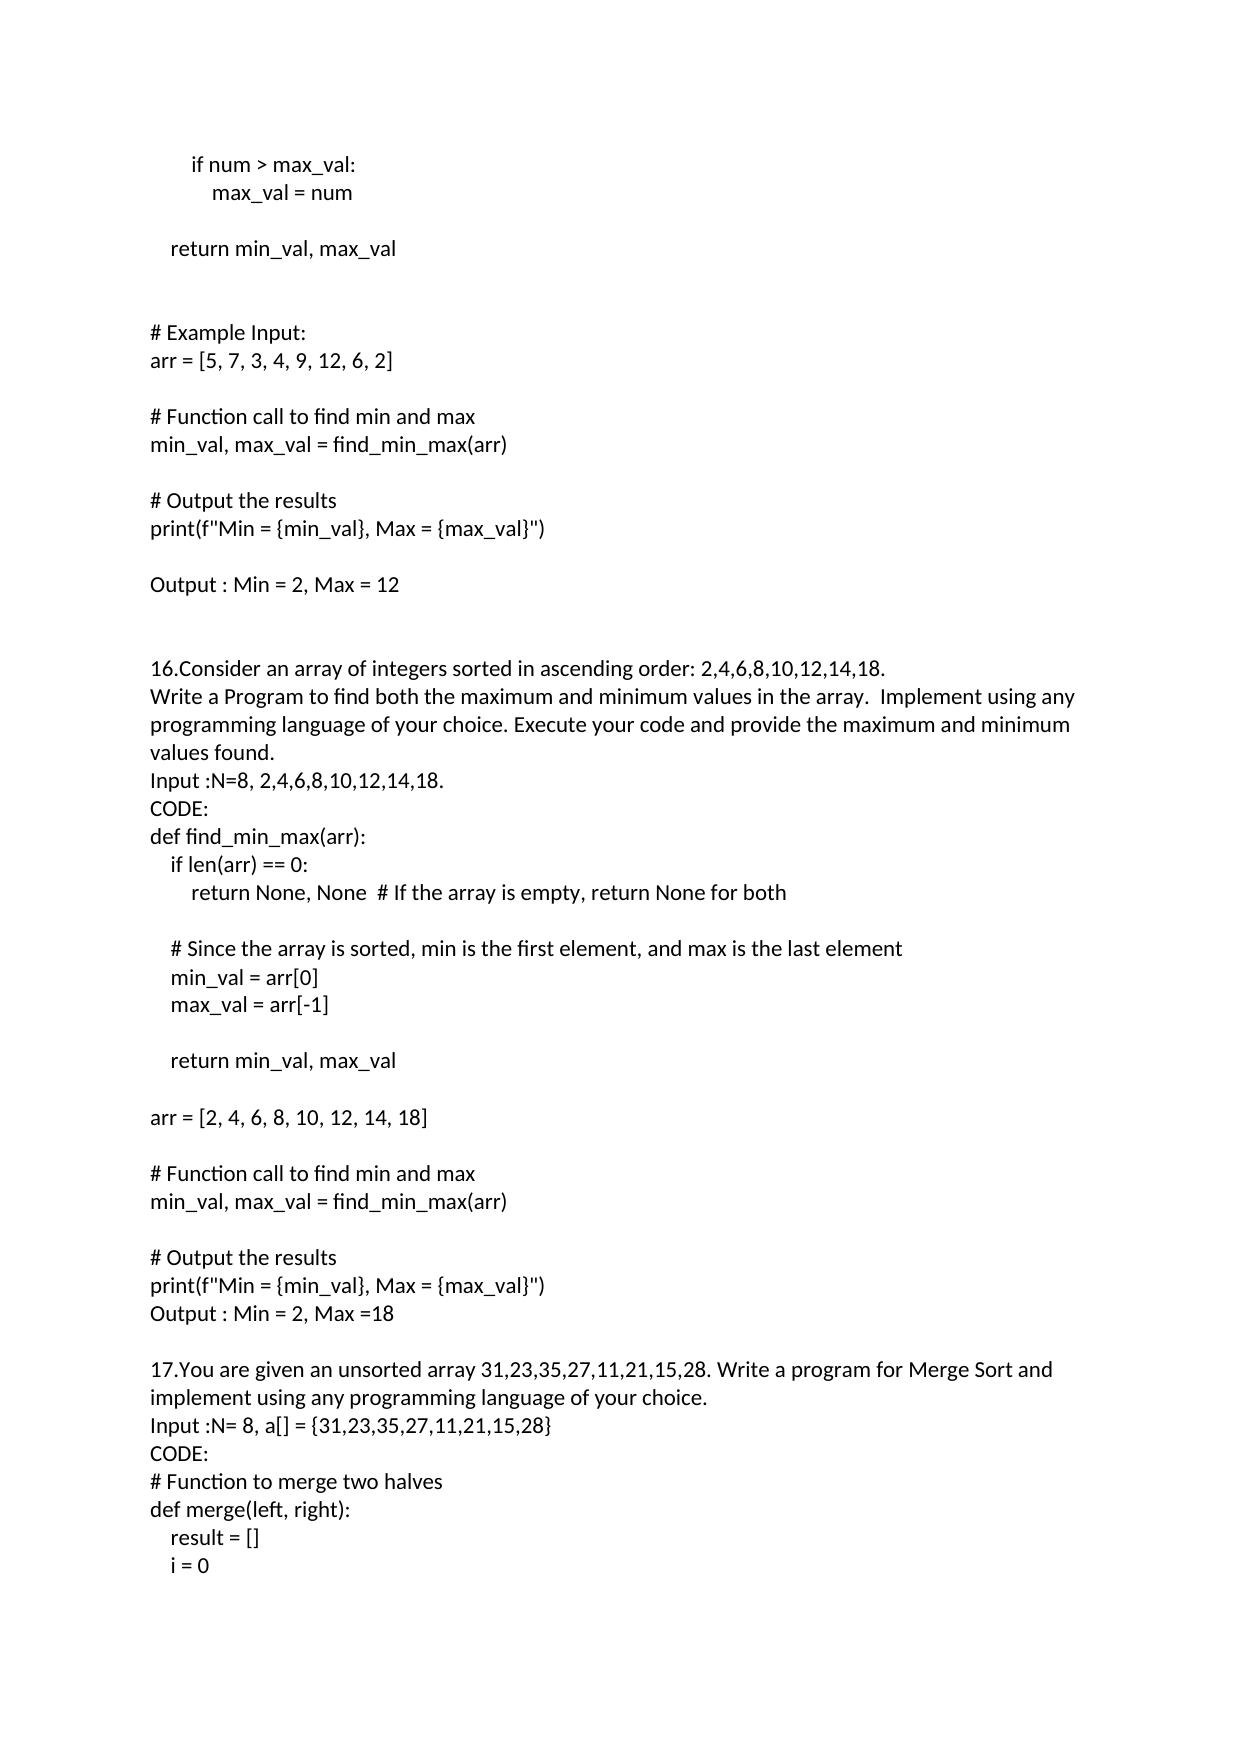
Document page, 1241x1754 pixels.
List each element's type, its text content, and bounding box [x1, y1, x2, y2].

text arr = [2, 4, 6, 8, 10, 12, 14, 18] [150, 1103, 1090, 1131]
text if len(arr) == 0: [150, 851, 1090, 878]
text min_val, max_val = find_min_max(arr) [150, 430, 1090, 458]
text def merge(left, right): [150, 1495, 1090, 1523]
text # Output the results [150, 486, 1090, 514]
text max_val = arr[-1] [150, 991, 1090, 1019]
text # Example Input: [150, 318, 1090, 346]
text # Function call to find min and max [150, 402, 1090, 430]
text result = [] [150, 1523, 1090, 1551]
text arr = [5, 7, 3, 4, 9, 12, 6, 2] [150, 346, 1090, 374]
text # Output the results [150, 1243, 1090, 1271]
text return min_val, max_val [150, 1047, 1090, 1075]
text # Function call to find min and max [150, 1159, 1090, 1187]
text print(f"Min = {min_val}, Max = {max_val}") [150, 514, 1090, 542]
text min_val = arr[0] [150, 963, 1090, 991]
text Input :N=8, 2,4,6,8,10,12,14,18. [150, 766, 1090, 794]
text def find_min_max(arr): [150, 822, 1090, 851]
text # Since the array is sorted, min is the first element, and max is the last element [150, 934, 1090, 963]
text Output : Min = 2, Max = 12 [150, 570, 1090, 598]
text Write a Program to find both the maximum and minimum values in the array. Implement using any programming language of your choice. Execute your code and provide the maximum and minimum values found. [150, 682, 1090, 766]
text return None, None # If the array is empty, return None for both [150, 878, 1090, 907]
text CODE: [150, 1439, 1090, 1467]
text Output : Min = 2, Max =18 [150, 1299, 1090, 1327]
text 17.You are given an unsorted array 31,23,35,27,11,21,15,28. Write a program for Merge Sort and implement using any programming language of your choice. [150, 1355, 1090, 1411]
text CODE: [150, 794, 1090, 822]
text max_val = num [150, 178, 1090, 206]
text # Function to merge two halves [150, 1467, 1090, 1495]
text min_val, max_val = find_min_max(arr) [150, 1187, 1090, 1215]
text if num > max_val: [150, 150, 1090, 178]
text print(f"Min = {min_val}, Max = {max_val}") [150, 1271, 1090, 1299]
text 16.Consider an array of integers sorted in ascending order: 2,4,6,8,10,12,14,18. [150, 654, 1090, 682]
text return min_val, max_val [150, 234, 1090, 262]
text i = 0 [150, 1551, 1090, 1579]
text Input :N= 8, a[] = {31,23,35,27,11,21,15,28} [150, 1411, 1090, 1439]
